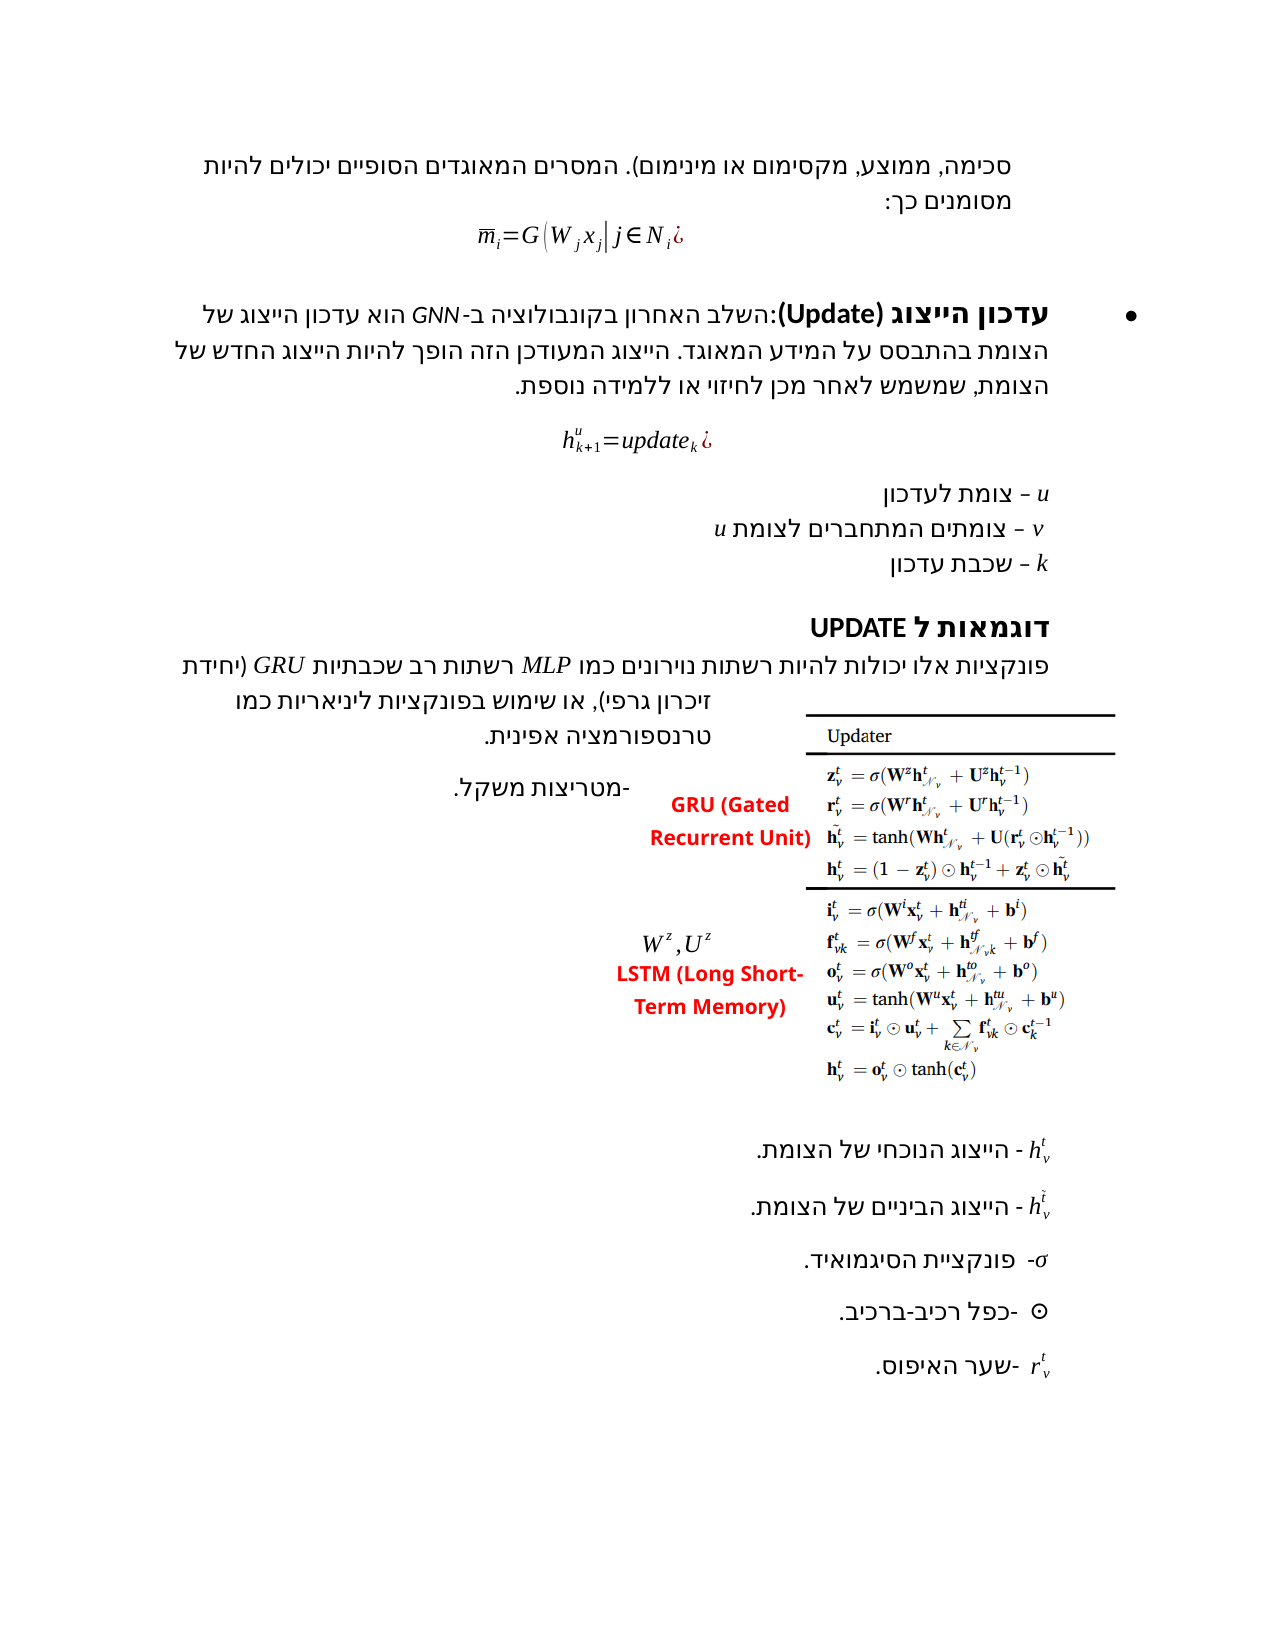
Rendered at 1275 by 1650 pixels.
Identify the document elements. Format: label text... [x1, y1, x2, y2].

text -כפל רכיב-ברכיב. [150, 1296, 1050, 1327]
list דוגמאות ל UPDATE [150, 609, 1050, 645]
list – צומתים המתחברים לצומת [150, 513, 1050, 544]
text - הייצוג הביניים של הצומת. [150, 1188, 1050, 1223]
list עדכון הייצוג (Update):השלב האחרון בקונבולוציה ב-GNN הוא עדכון הייצוג של הצומת בהתבסס על המידע המאוגד. הייצוג המעודכן הזה הופך להיות הייצוג החדש של הצומת, שמשמש לאחר מכן לחיזוי או ללמידה נוספת. [150, 295, 1125, 400]
list פונקציות אלו יכולות להיות רשתות נוירונים כמו רשתות רב שכבתיות (יחידת זיכרון גרפי), או שימוש בפונקציות ליניאריות כמו טרנספורמציה אפינית. [150, 651, 1050, 751]
list – שכבת עדכון [150, 548, 1050, 579]
text -מטריצות משקל. [150, 772, 1050, 1111]
text - פונקציית הסיגמואיד. [150, 1244, 1050, 1275]
text -שער האיפוס. [150, 1348, 1050, 1383]
list – צומת לעדכון [150, 478, 1050, 509]
list נניח שאנו משתמשים בפונקציה כדי לאגד את המסרים מהשכנים (באמצעות סכימה, ממוצע, מקסימום או מינימום). המסרים המאוגדים הסופיים יכולים להיות מסומנים כך: [150, 150, 1012, 216]
picture [805, 701, 1116, 1091]
text - הייצוג הנוכחי של הצומת. [150, 1132, 1050, 1167]
